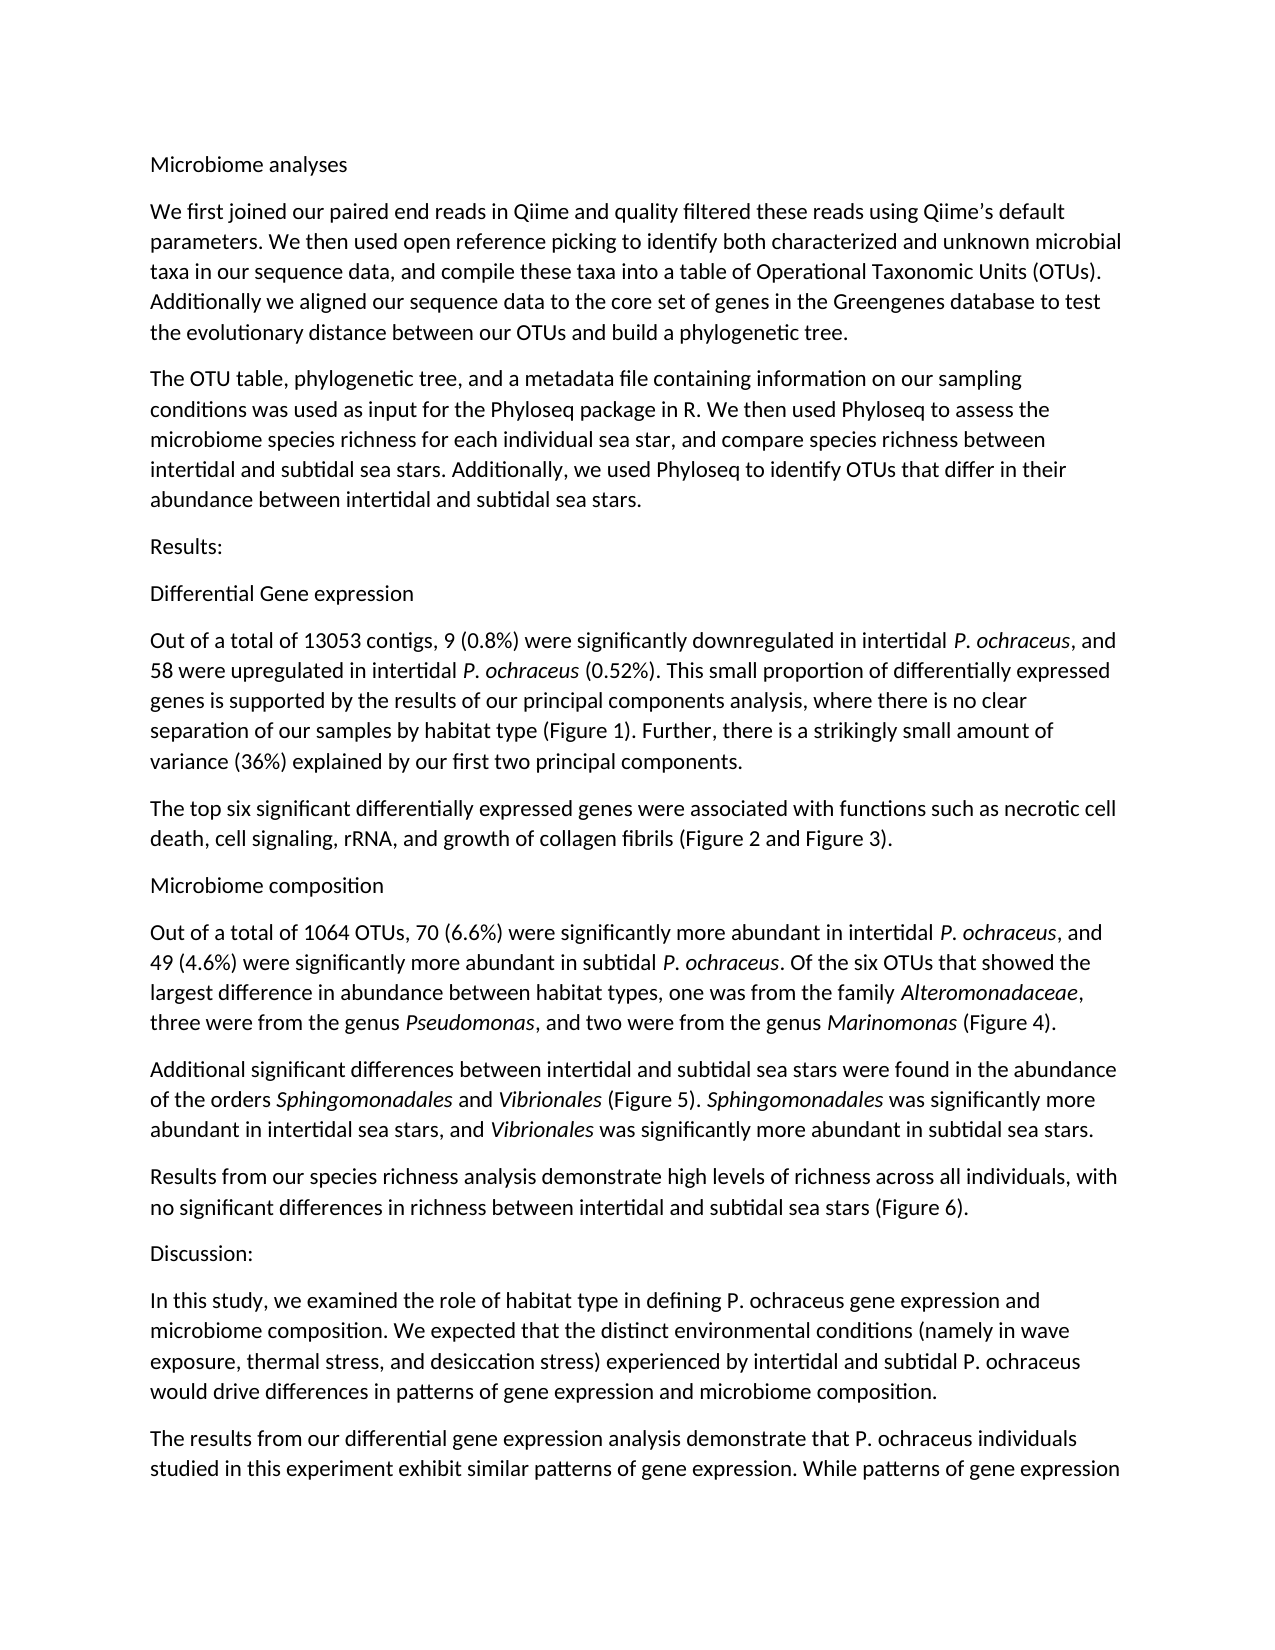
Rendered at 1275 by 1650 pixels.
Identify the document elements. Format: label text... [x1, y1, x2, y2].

text Microbiome analyses [150, 150, 1125, 178]
text The OTU table, phylogenetic tree, and a metadata file containing information on our sampling conditions was used as input for the Phyloseq package in R. We then used Phyloseq to assess the microbiome species richness for each individual sea star, and compare species richness between intertidal and subtidal sea stars. Additionally, we used Phyloseq to identify OTUs that differ in their abundance between intertidal and subtidal sea stars. [150, 364, 1125, 513]
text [150, 1424, 1125, 1482]
text Differential Gene expression [150, 579, 1125, 607]
text Results: [150, 532, 1125, 560]
text Microbiome composition [150, 871, 1125, 899]
text Out of a total of 1064 OTUs, 70 (6.6%) were significantly more abundant in intertidal P. ochraceus, and 49 (4.6%) were significantly more abundant in subtidal P. ochraceus. Of the six OTUs that showed the largest difference in abundance between habitat types, one was from the family Alteromonadaceae, three were from the genus Pseudomonas, and two were from the genus Marinomonas (Figure 4). [150, 918, 1125, 1036]
text The top six significant differentially expressed genes were associated with functions such as necrotic cell death, cell signaling, rRNA, and growth of collagen fibrils (Figure 2 and Figure 3). [150, 794, 1125, 852]
text Discussion: [150, 1239, 1125, 1268]
text In this study, we examined the role of habitat type in defining P. ochraceus gene expression and microbiome composition. We expected that the distinct environmental conditions (namely in wave exposure, thermal stress, and desiccation stress) experienced by intertidal and subtidal P. ochraceus would drive differences in patterns of gene expression and microbiome composition. [150, 1286, 1125, 1405]
text Additional significant differences between intertidal and subtidal sea stars were found in the abundance of the orders Sphingomonadales and Vibrionales (Figure 5). Sphingomonadales was significantly more abundant in intertidal sea stars, and Vibrionales was significantly more abundant in subtidal sea stars. [150, 1055, 1125, 1144]
text Out of a total of 13053 contigs, 9 (0.8%) were significantly downregulated in intertidal P. ochraceus, and 58 were upregulated in intertidal P. ochraceus (0.52%). This small proportion of differentially expressed genes is supported by the results of our principal components analysis, where there is no clear separation of our samples by habitat type (Figure 1). Further, there is a strikingly small amount of variance (36%) explained by our first two principal components. [150, 626, 1125, 775]
text We first joined our paired end reads in Qiime and quality filtered these reads using Qiime’s default parameters. We then used open reference picking to identify both characterized and unknown microbial taxa in our sequence data, and compile these taxa into a table of Operational Taxonomic Units (OTUs). Additionally we aligned our sequence data to the core set of genes in the Greengenes database to test the evolutionary distance between our OTUs and build a phylogenetic tree. [150, 197, 1125, 346]
text Results from our species richness analysis demonstrate high levels of richness across all individuals, with no significant differences in richness between intertidal and subtidal sea stars (Figure 6). [150, 1162, 1125, 1221]
